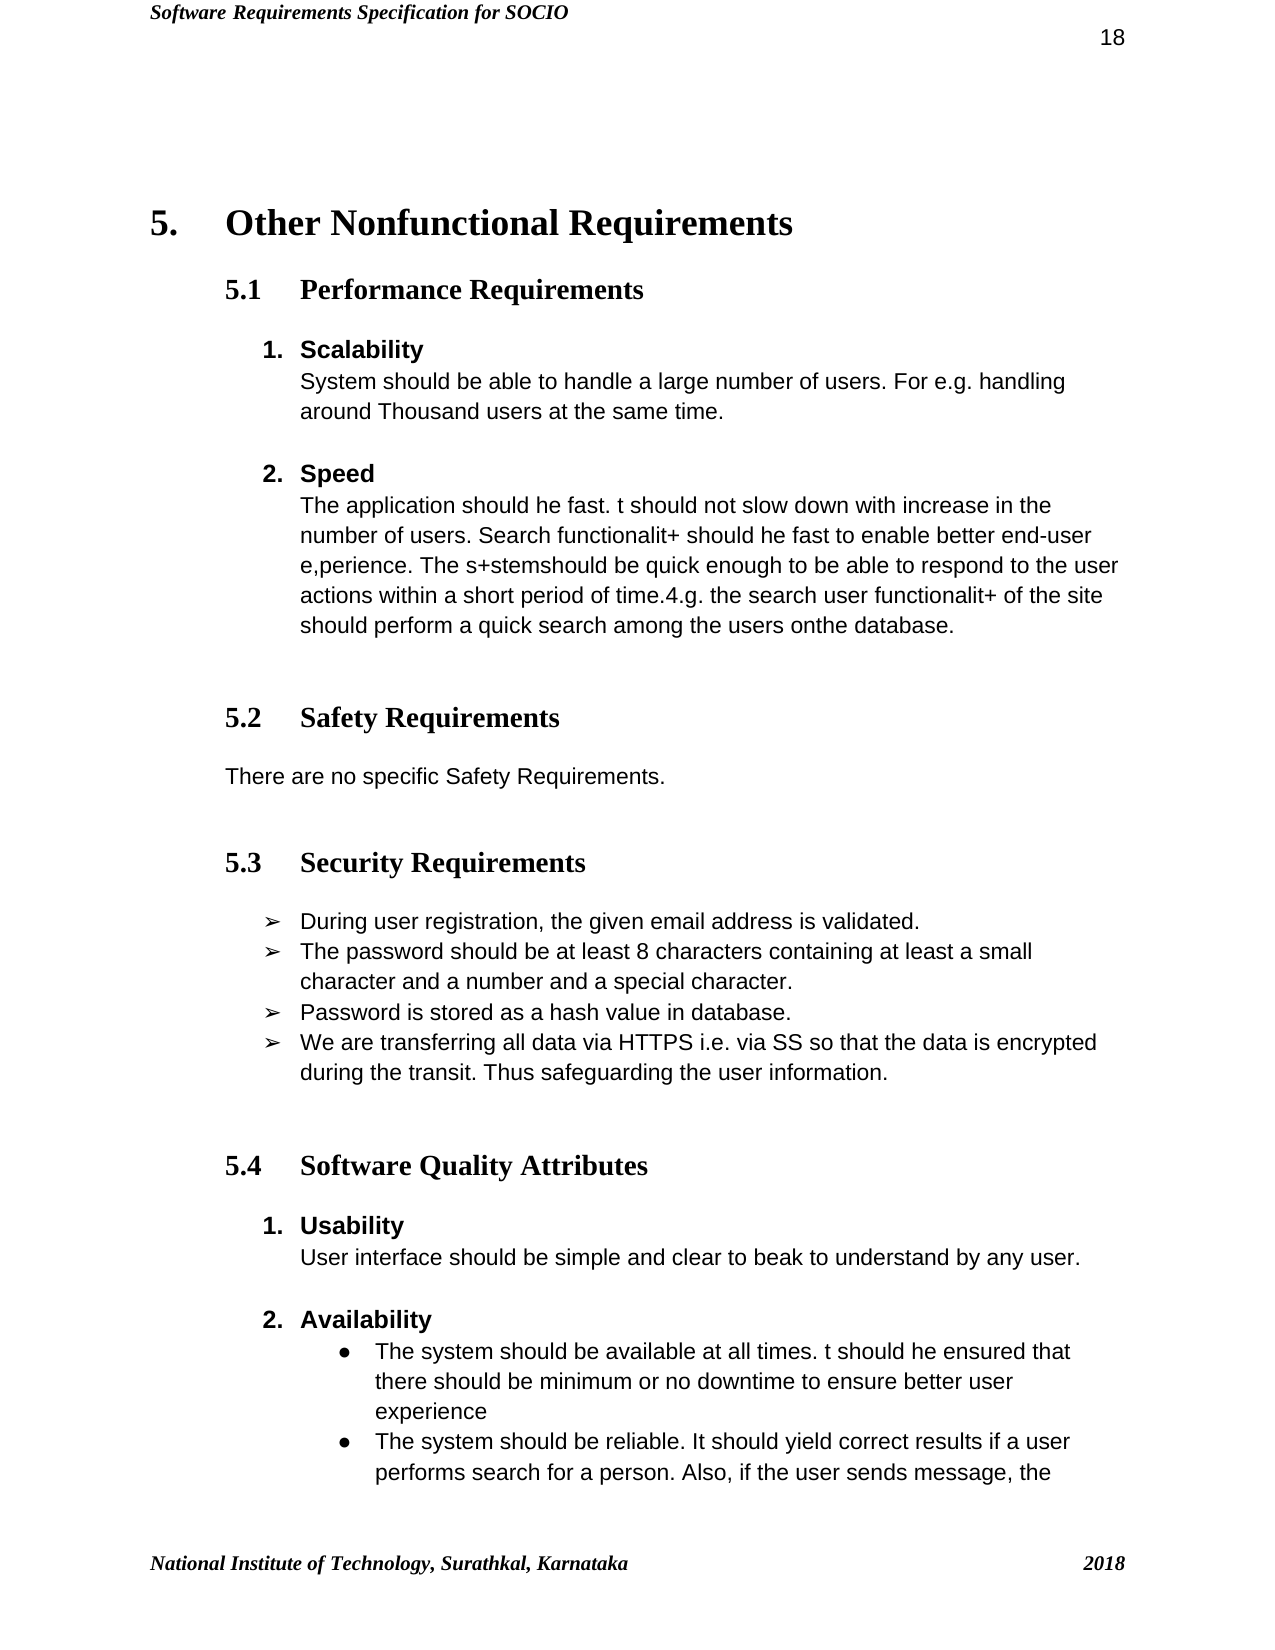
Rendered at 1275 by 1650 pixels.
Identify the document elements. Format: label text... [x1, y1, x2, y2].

list During user registration, the given email address is validated. [262, 908, 1125, 934]
list The password should be at least 8 characters containing at least a small character and a number and a special character. [262, 938, 1125, 995]
subtitle 5.1 Performance Requirements [150, 272, 1125, 306]
subtitle 5.4 Software Quality Attributes [150, 1148, 1125, 1182]
subtitle 5.3 Security Requirements [150, 845, 1125, 879]
list Usability [262, 1211, 1125, 1240]
list Password is stored as a hash value in database. [262, 998, 1125, 1025]
text User interface should be simple and clear to beak to understand by any user. [300, 1244, 1125, 1271]
list Availability [262, 1305, 1125, 1333]
subtitle 5. Other Nonfunctional Requirements [150, 200, 1125, 243]
text There are no specific Safety Requirements. [150, 763, 1125, 790]
list Speed [262, 459, 1125, 487]
text The application should he fast. t should not slow down with increase in the number of users. Search functionalit+ should he fast to enable better end-user e,perience. The s+stemshould be quick enough to be able to respond to the user actions within a short period of time.4.g. the search user functionalit+ of the site should perform a quick search among the users onthe database. [300, 492, 1125, 639]
list The system should be available at all times. t should he ensured that there should be minimum or no downtime to ensure better user experience [337, 1338, 1125, 1424]
text System should be able to handle a large number of users. For e.g. handling around Thousand users at the same time. [300, 368, 1125, 424]
list Scalability [262, 335, 1125, 364]
subtitle 5.2 Safety Requirements [150, 701, 1125, 734]
list We are transferring all data via HTTPS i.e. via SS so that the data is encrypted during the transit. Thus safeguarding the user information. [262, 1029, 1125, 1085]
